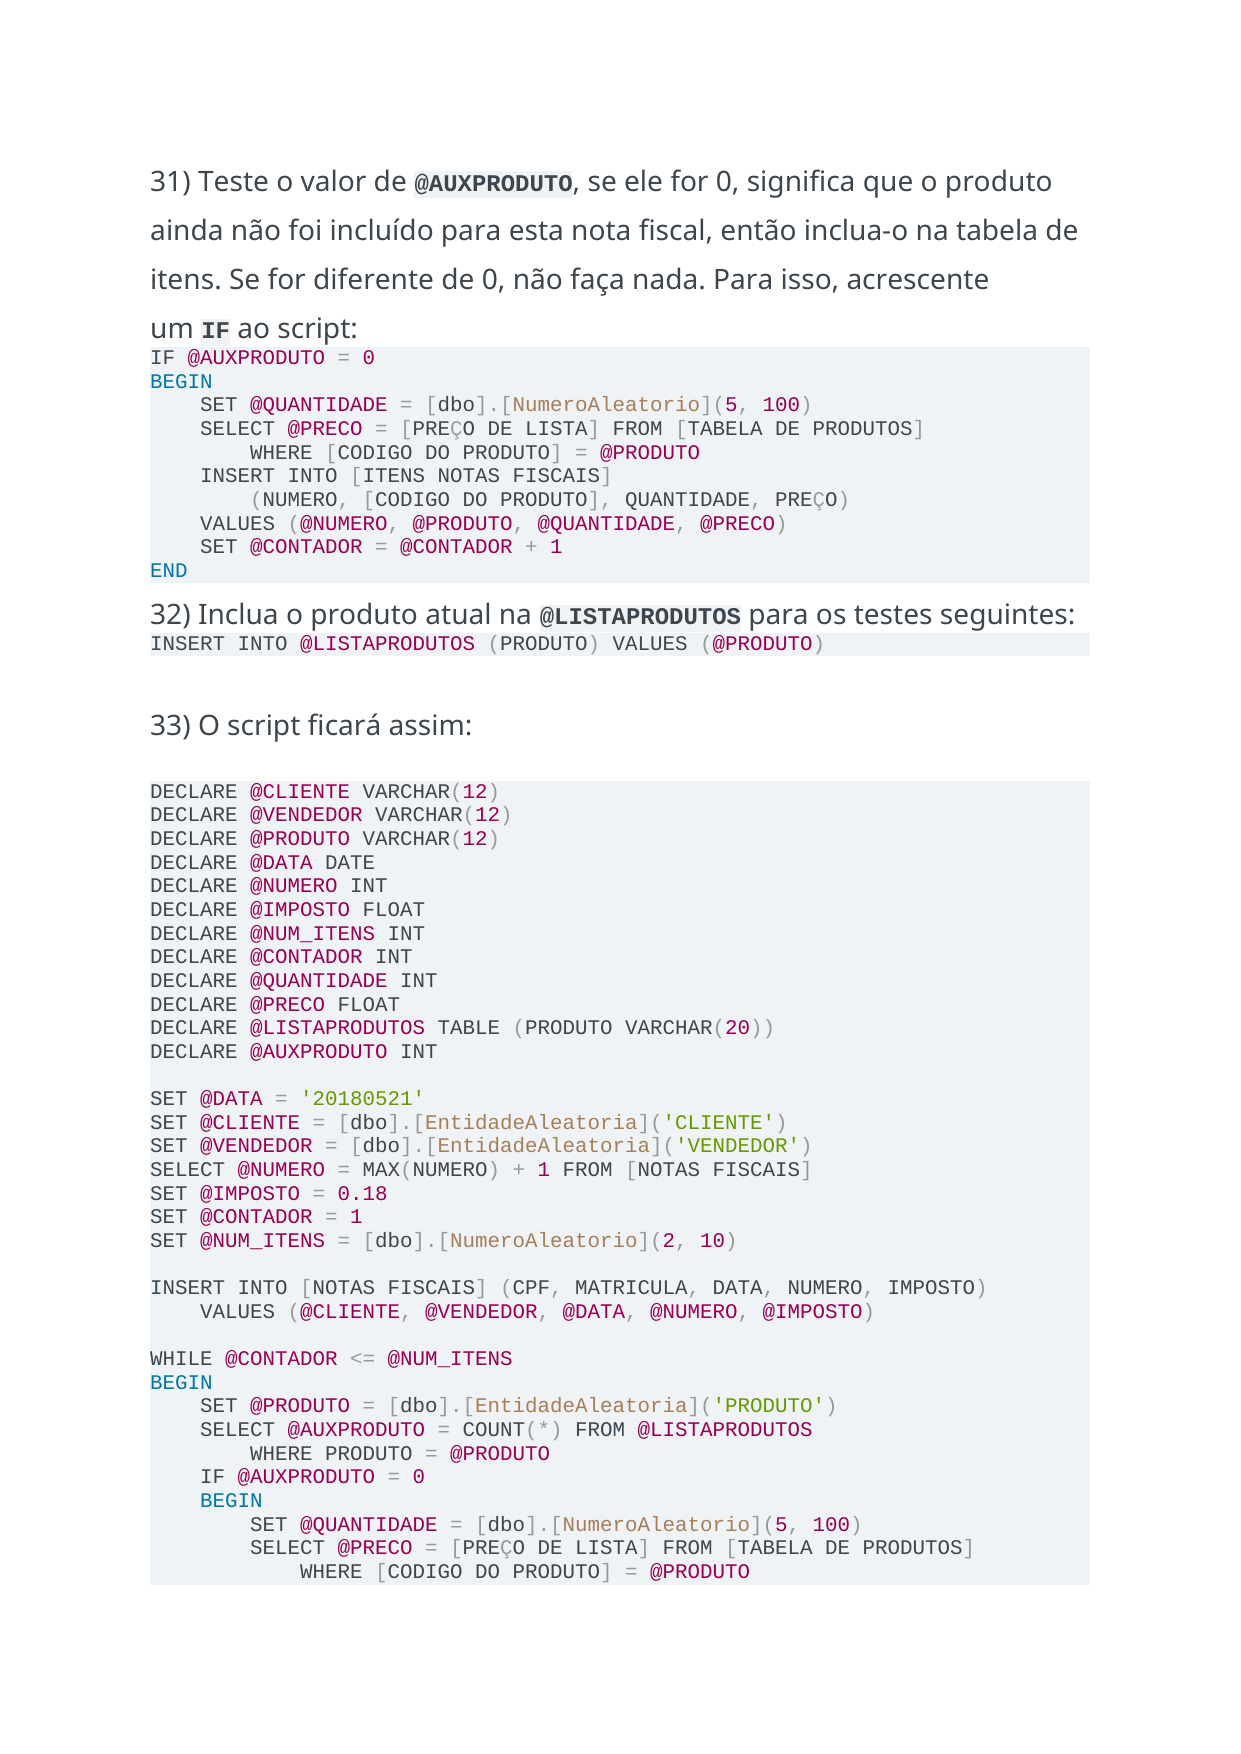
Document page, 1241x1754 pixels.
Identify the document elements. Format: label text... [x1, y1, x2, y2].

text WHERE [CODIGO DO PRODUTO] = @PRODUTO [150, 1561, 1090, 1585]
text WHILE @CONTADOR <= @NUM_ITENS [150, 1348, 1090, 1372]
text SET @QUANTIDADE = [dbo].[NumeroAleatorio](5, 100) [150, 394, 1090, 418]
text DECLARE @LISTAPRODUTOS TABLE (PRODUTO VARCHAR(20)) [150, 1017, 1090, 1041]
text SET @CONTADOR = @CONTADOR + 1 [150, 536, 1090, 560]
text SET @IMPOSTO = 0.18 [150, 1183, 1090, 1206]
text END [150, 560, 1090, 583]
text DECLARE @CONTADOR INT [150, 946, 1090, 970]
text DECLARE @NUM_ITENS INT [150, 923, 1090, 946]
text DECLARE @NUMERO INT [150, 875, 1090, 899]
text SELECT @NUMERO = MAX(NUMERO) + 1 FROM [NOTAS FISCAIS] [150, 1159, 1090, 1183]
text WHERE PRODUTO = @PRODUTO [150, 1443, 1090, 1466]
text SET @CLIENTE = [dbo].[EntidadeAleatoria]('CLIENTE') [150, 1112, 1090, 1135]
text SET @NUM_ITENS = [dbo].[NumeroAleatorio](2, 10) [150, 1230, 1090, 1254]
text SET @PRODUTO = [dbo].[EntidadeAleatoria]('PRODUTO') [150, 1396, 1090, 1419]
text DECLARE @IMPOSTO FLOAT [150, 899, 1090, 923]
text SELECT @AUXPRODUTO = COUNT(*) FROM @LISTAPRODUTOS [150, 1419, 1090, 1443]
text SET @DATA = '20180521' [150, 1088, 1090, 1112]
text VALUES (@NUMERO, @PRODUTO, @QUANTIDADE, @PRECO) [150, 513, 1090, 536]
text SET @VENDEDOR = [dbo].[EntidadeAleatoria]('VENDEDOR') [150, 1135, 1090, 1159]
text INSERT INTO [ITENS NOTAS FISCAIS] [150, 465, 1090, 489]
text DECLARE @PRECO FLOAT [150, 993, 1090, 1017]
text IF @AUXPRODUTO = 0 [150, 347, 1090, 371]
text SET @QUANTIDADE = [dbo].[NumeroAleatorio](5, 100) [150, 1514, 1090, 1537]
text SELECT @PRECO = [PREÇO DE LISTA] FROM [TABELA DE PRODUTOS] [150, 1537, 1090, 1561]
text SELECT @PRECO = [PREÇO DE LISTA] FROM [TABELA DE PRODUTOS] [150, 418, 1090, 442]
text BEGIN [150, 1372, 1090, 1396]
text DECLARE @AUXPRODUTO INT [150, 1041, 1090, 1064]
text VALUES (@CLIENTE, @VENDEDOR, @DATA, @NUMERO, @IMPOSTO) [150, 1301, 1090, 1324]
text INSERT INTO [NOTAS FISCAIS] (CPF, MATRICULA, DATA, NUMERO, IMPOSTO) [150, 1277, 1090, 1301]
text 33) O script ficará assim: [150, 694, 1090, 743]
text WHERE [CODIGO DO PRODUTO] = @PRODUTO [150, 442, 1090, 465]
text DECLARE @VENDEDOR VARCHAR(12) [150, 804, 1090, 828]
text 31) Teste o valor de @AUXPRODUTO, se ele for 0, significa que o produto ainda não foi incluído para esta nota fiscal, então inclua-o na tabela de itens. Se for diferente de 0, não faça nada. Para isso, acrescente um IF ao script: [150, 150, 1090, 347]
text SET @CONTADOR = 1 [150, 1206, 1090, 1230]
text IF @AUXPRODUTO = 0 [150, 1466, 1090, 1490]
text DECLARE @DATA DATE [150, 852, 1090, 875]
text DECLARE @QUANTIDADE INT [150, 970, 1090, 993]
text BEGIN [150, 1490, 1090, 1514]
text (NUMERO, [CODIGO DO PRODUTO], QUANTIDADE, PREÇO) [150, 489, 1090, 513]
text DECLARE @CLIENTE VARCHAR(12) [150, 781, 1090, 804]
text INSERT INTO @LISTAPRODUTOS (PRODUTO) VALUES (@PRODUTO) [150, 633, 1090, 656]
text 32) Inclua o produto atual na @LISTAPRODUTOS para os testes seguintes: [150, 583, 1090, 633]
text BEGIN [150, 371, 1090, 394]
text DECLARE @PRODUTO VARCHAR(12) [150, 828, 1090, 852]
